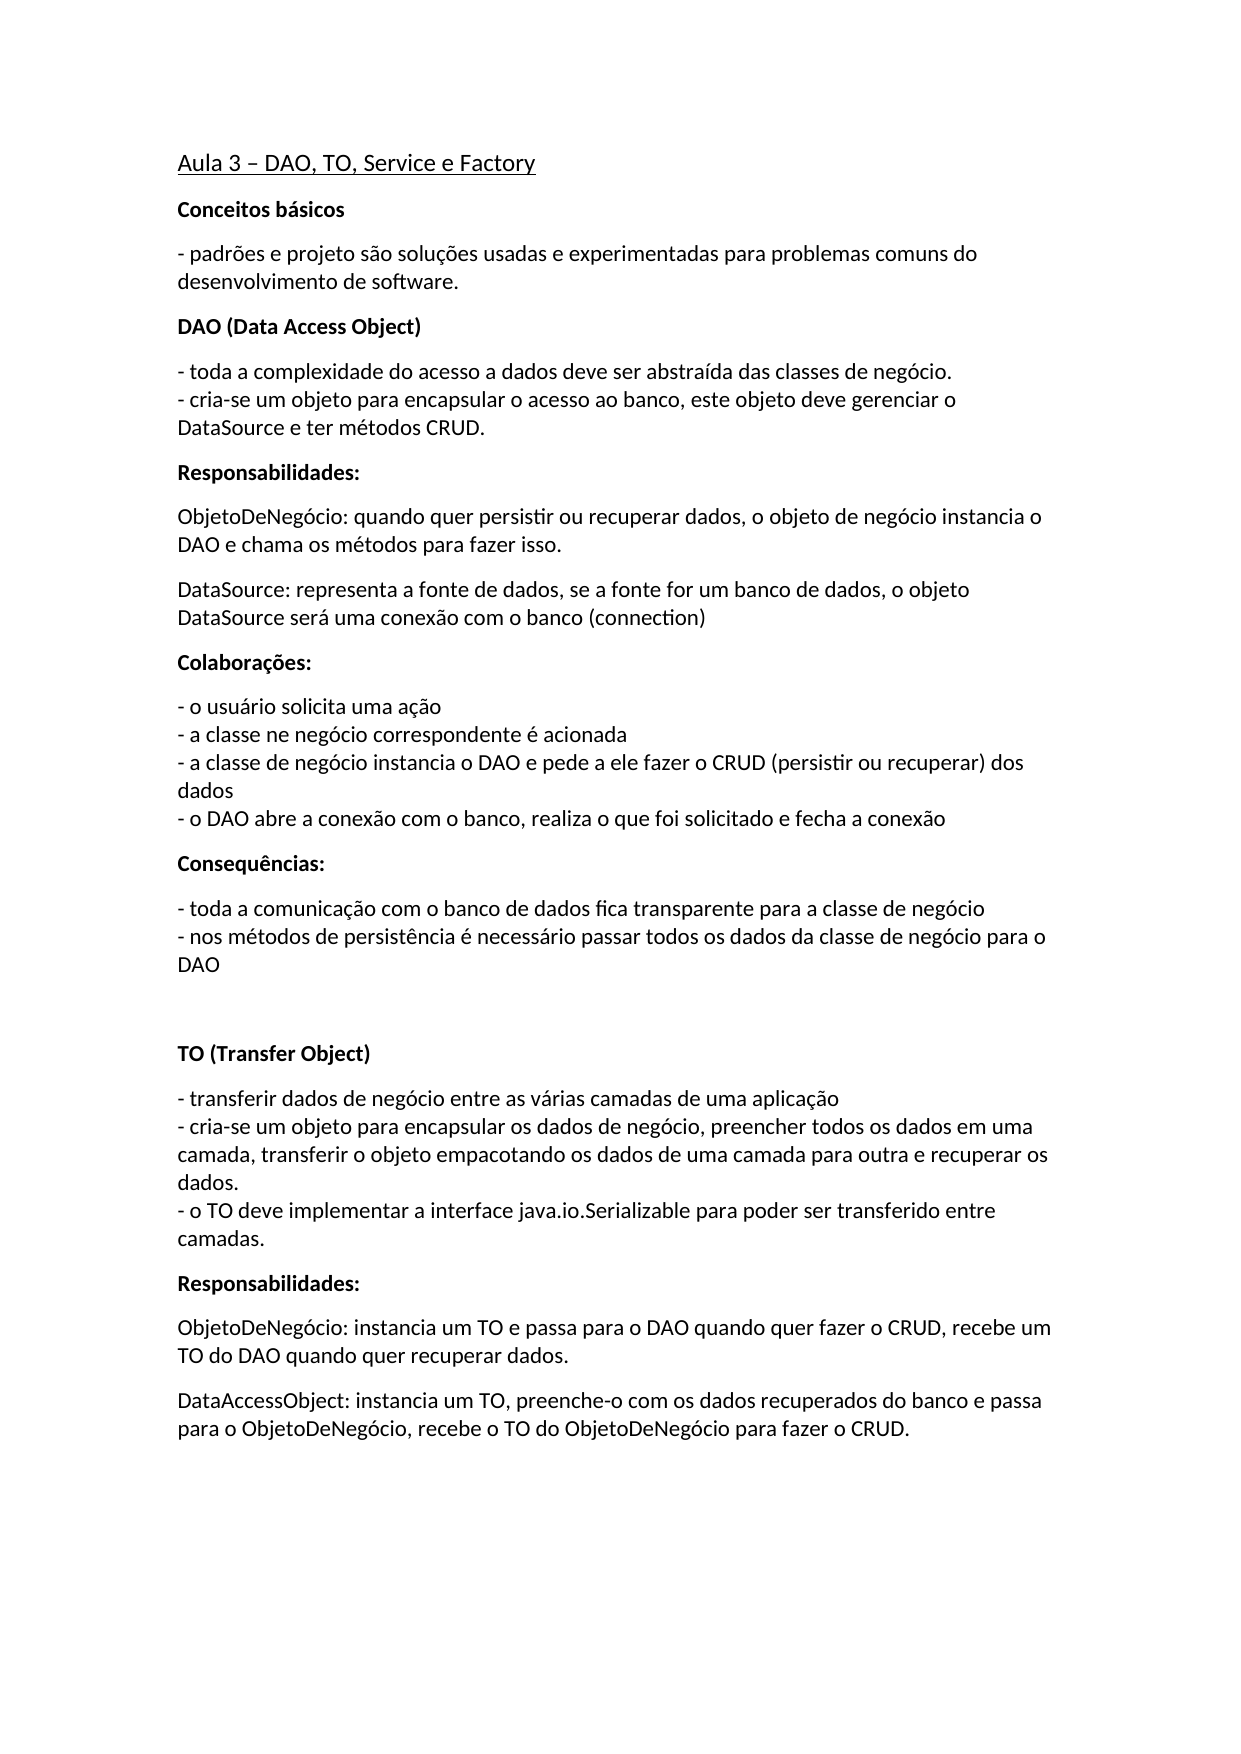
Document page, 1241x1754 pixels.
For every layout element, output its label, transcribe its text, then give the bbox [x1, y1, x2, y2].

text - transferir dados de negócio entre as várias camadas de uma aplicação - cria-se um objeto para encapsular os dados de negócio, preencher todos os dados em uma camada, transferir o objeto empacotando os dados de uma camada para outra e recuperar os dados. - o TO deve implementar a interface java.io.Serializable para poder ser transferido entre camadas. [177, 1084, 1063, 1252]
text Aula 3 – DAO, TO, Service e Factory [177, 148, 1063, 178]
text DataAccessObject: instancia um TO, preenche-o com os dados recuperados do banco e passa para o ObjetoDeNegócio, recebe o TO do ObjetoDeNegócio para fazer o CRUD. [177, 1386, 1063, 1442]
text ObjetoDeNegócio: quando quer persistir ou recuperar dados, o objeto de negócio instancia o DAO e chama os métodos para fazer isso. [177, 502, 1063, 558]
text DAO (Data Access Object) [177, 312, 1063, 340]
text - padrões e projeto são soluções usadas e experimentadas para problemas comuns do desenvolvimento de software. [177, 239, 1063, 296]
text Responsabilidades: [177, 1269, 1063, 1297]
text - toda a complexidade do acesso a dados deve ser abstraída das classes de negócio. - cria-se um objeto para encapsular o acesso ao banco, este objeto deve gerenciar o DataSource e ter métodos CRUD. [177, 357, 1063, 441]
text TO (Transfer Object) [177, 1039, 1063, 1067]
text - toda a comunicação com o banco de dados fica transparente para a classe de negócio - nos métodos de persistência é necessário passar todos os dados da classe de negócio para o DAO [177, 894, 1063, 978]
text DataSource: representa a fonte de dados, se a fonte for um banco de dados, o objeto DataSource será uma conexão com o banco (connection) [177, 575, 1063, 631]
text Consequências: [177, 849, 1063, 877]
text ObjetoDeNegócio: instancia um TO e passa para o DAO quando quer fazer o CRUD, recebe um TO do DAO quando quer recuperar dados. [177, 1313, 1063, 1369]
text - o usuário solicita uma ação - a classe ne negócio correspondente é acionada - a classe de negócio instancia o DAO e pede a ele fazer o CRUD (persistir ou recuperar) dos dados - o DAO abre a conexão com o banco, realiza o que foi solicitado e fecha a conexão [177, 692, 1063, 832]
text Conceitos básicos [177, 195, 1063, 223]
text Responsabilidades: [177, 458, 1063, 486]
text Colaborações: [177, 648, 1063, 676]
